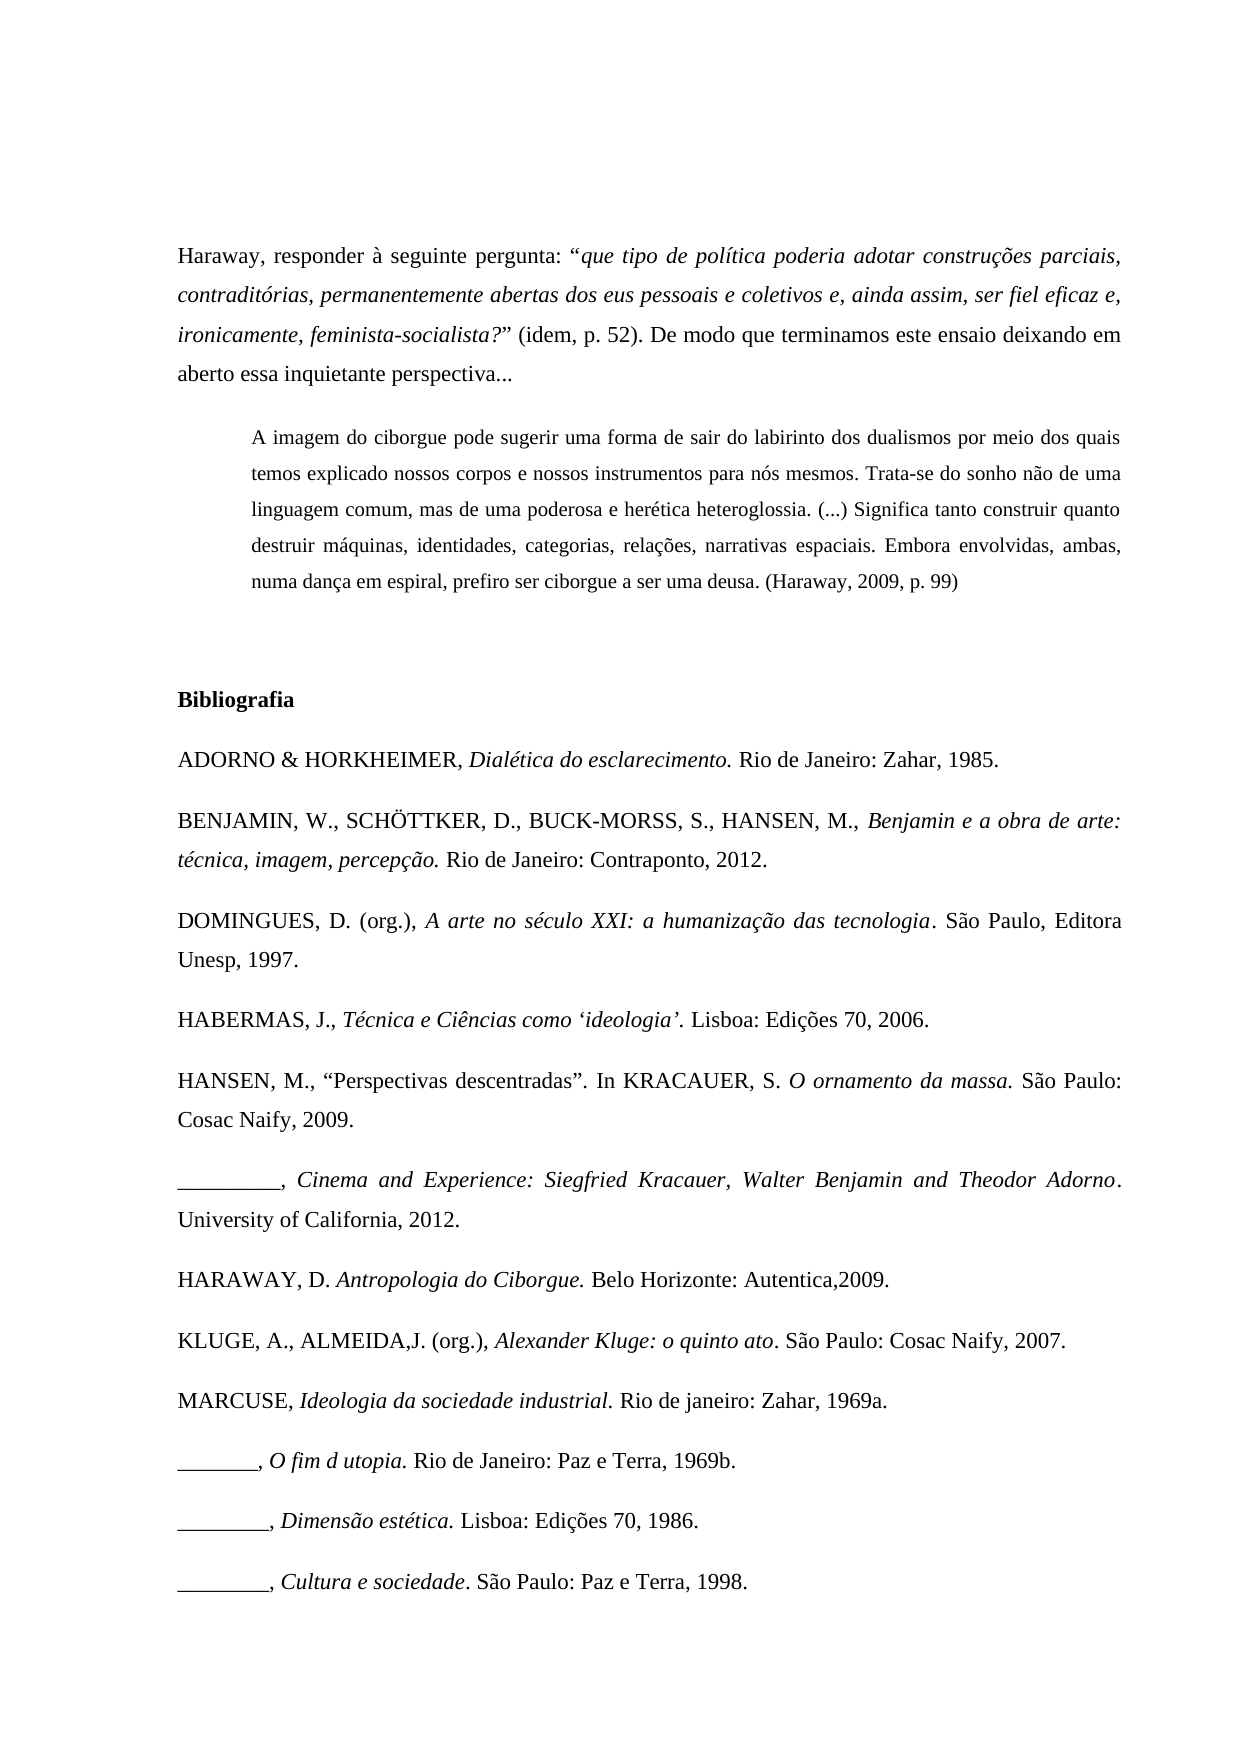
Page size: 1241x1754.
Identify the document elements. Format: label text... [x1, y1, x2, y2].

text HARAWAY, D. Antropologia do Ciborgue. Belo Horizonte: Autentica,2009. [177, 1266, 1122, 1293]
text _________, Cinema and Experience: Siegfried Kracauer, Walter Benjamin and Theodor Adorno. University of California, 2012. [177, 1167, 1122, 1232]
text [177, 242, 1122, 387]
text ________, Cultura e sociedade. São Paulo: Paz e Terra, 1998. [177, 1568, 1122, 1594]
text DOMINGUES, D. (org.), A arte no século XXI: a humanização das tecnologia. São Paulo, Editora Unesp, 1997. [177, 907, 1122, 972]
text KLUGE, A., ALMEIDA,J. (org.), Alexander Kluge: o quinto ato. São Paulo: Cosac Naify, 2007. [177, 1327, 1122, 1353]
text MARCUSE, Ideologia da sociedade industrial. Rio de janeiro: Zahar, 1969a. [177, 1387, 1122, 1413]
text ________, Dimensão estética. Lisboa: Edições 70, 1986. [177, 1508, 1122, 1534]
text BENJAMIN, W., SCHÖTTKER, D., BUCK-MORSS, S., HANSEN, M., Benjamin e a obra de arte: técnica, imagem, percepção. Rio de Janeiro: Contraponto, 2012. [177, 807, 1122, 873]
text A imagem do ciborgue pode sugerir uma forma de sair do labirinto dos dualismos por meio dos quais temos explicado nossos corpos e nossos instrumentos para nós mesmos. Trata-se do sonho não de uma linguagem comum, mas de uma poderosa e herética heteroglossia. (...) Significa tanto construir quanto destruir máquinas, identidades, categorias, relações, narrativas espaciais. Embora envolvidas, ambas, numa dança em espiral, prefiro ser ciborgue a ser uma deusa. (Haraway, 2009, p. 99) [251, 425, 1122, 593]
text _______, O fim d utopia. Rio de Janeiro: Paz e Terra, 1969b. [177, 1447, 1122, 1474]
text Bibliografia [177, 686, 1122, 713]
text ADORNO & HORKHEIMER, Dialética do esclarecimento. Rio de Janeiro: Zahar, 1985. [177, 747, 1122, 773]
text HANSEN, M., “Perspectivas descentradas”. In KRACAUER, S. O ornamento da massa. São Paulo: Cosac Naify, 2009. [177, 1067, 1122, 1133]
text HABERMAS, J., Técnica e Ciências como ‘ideologia’. Lisboa: Edições 70, 2006. [177, 1006, 1122, 1033]
